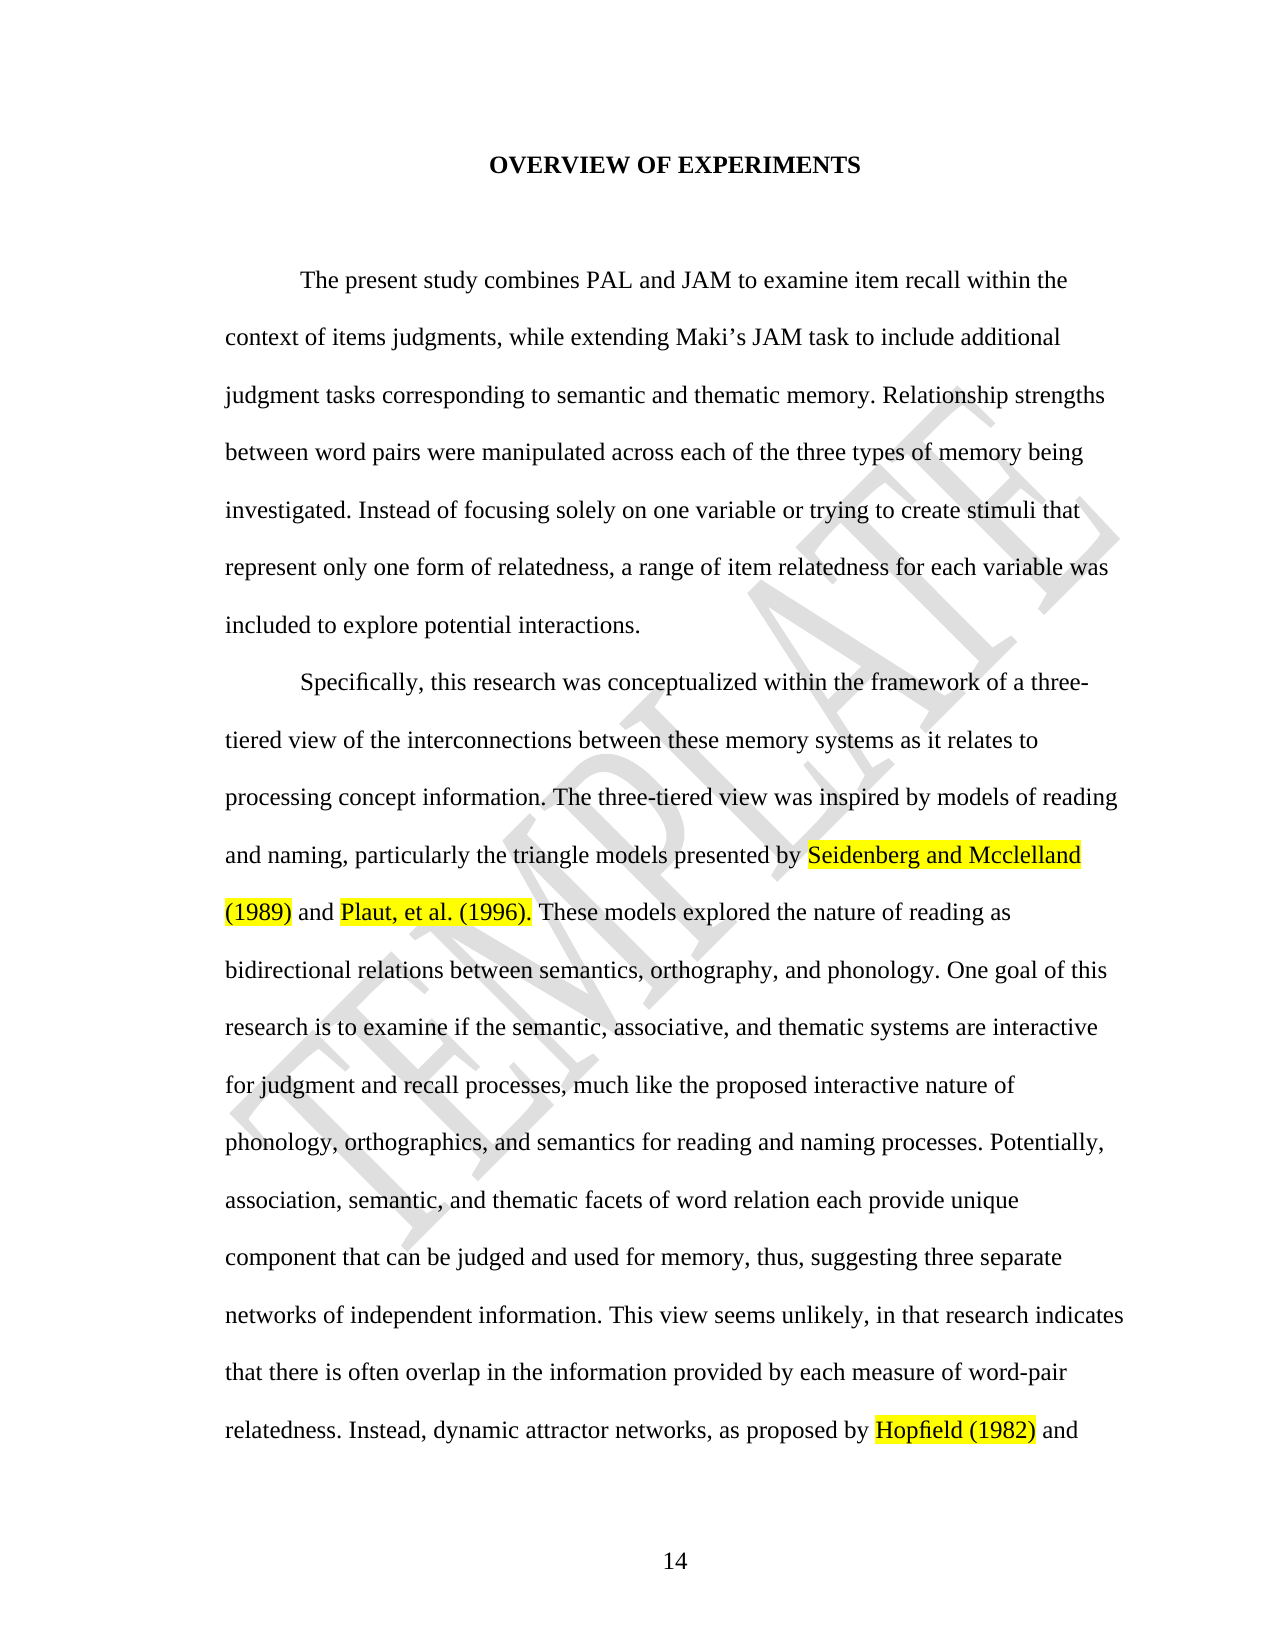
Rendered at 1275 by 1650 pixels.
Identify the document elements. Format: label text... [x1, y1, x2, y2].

text The present study combines PAL and JAM to examine item recall within the context of items judgments, while extending Maki’s JAM task to include additional judgment tasks corresponding to semantic and thematic memory. Relationship strengths between word pairs were manipulated across each of the three types of memory being investigated. Instead of focusing solely on one variable or trying to create stimuli that represent only one form of relatedness, a range of item relatedness for each variable was included to explore potential interactions. [225, 265, 1125, 639]
text OVERVIEW OF EXPERIMENTS [225, 150, 1125, 179]
